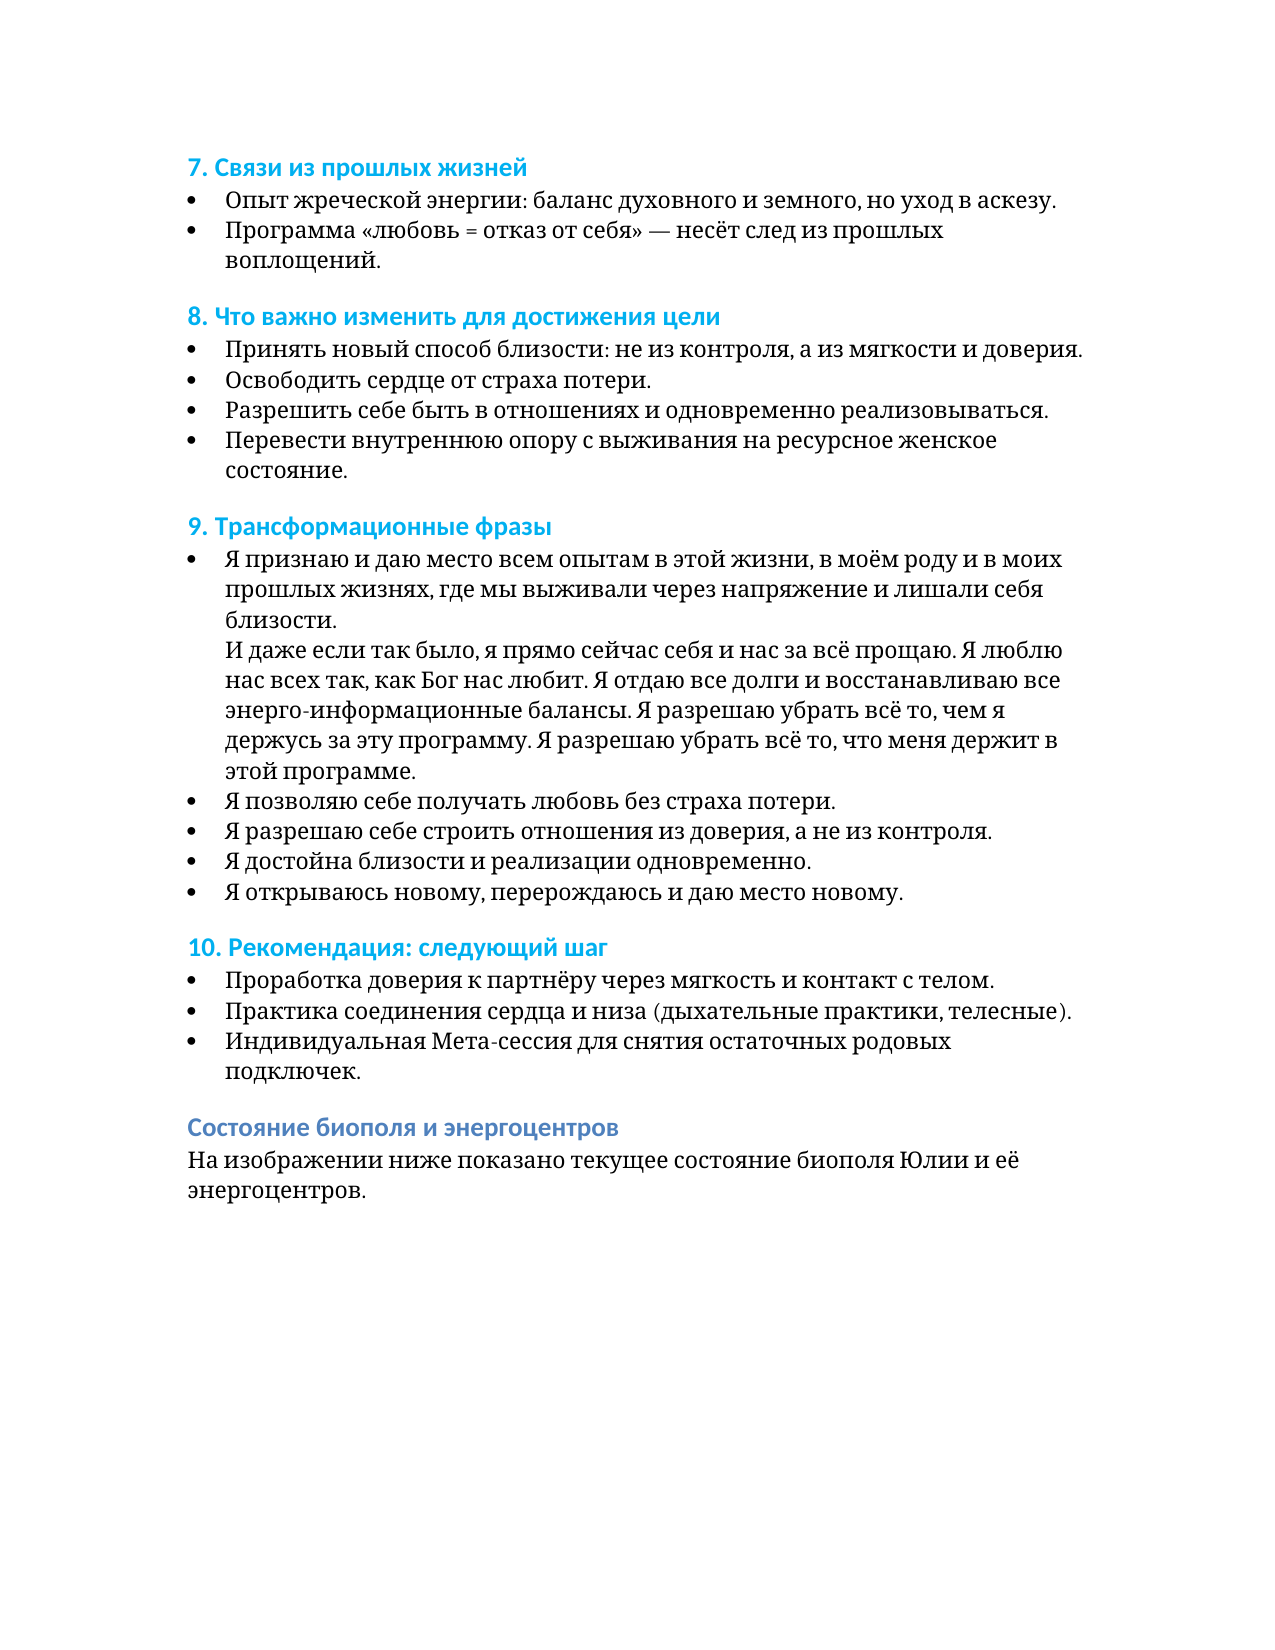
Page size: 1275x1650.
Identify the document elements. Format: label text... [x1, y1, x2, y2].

list Я достойна близости и реализации одновременно. [187, 849, 1087, 876]
list Проработка доверия к партнёру через мягкость и контакт с телом. [187, 968, 1087, 995]
list Я разрешаю себе строить отношения из доверия, а не из контроля. [187, 819, 1087, 845]
subtitle Состояние биополя и энергоцентров [187, 1110, 1087, 1143]
subtitle 8. Что важно изменить для достижения цели [187, 299, 1087, 332]
subtitle 9. Трансформационные фразы [187, 509, 1087, 542]
list Разрешить себе быть в отношениях и одновременно реализовываться. [187, 398, 1087, 424]
list Я признаю и даю место всем опытам в этой жизни, в моём роду и в моих прошлых жизнях, где мы выживали через напряжение и лишали себя близости. И даже если так было, я прямо сейчас себя и нас за всё прощаю. Я люблю нас всех так, как Бог нас любит. Я отдаю все долги и восстанавливаю все энерго-информационные балансы. Я разрешаю убрать всё то, чем я держусь за эту программу. Я разрешаю убрать всё то, что меня держит в этой программе. [187, 547, 1087, 785]
subtitle 7. Связи из прошлых жизней [187, 150, 1087, 183]
list Практика соединения сердца и низа (дыхательные практики, телесные). [187, 998, 1087, 1025]
list Принять новый способ близости: не из контроля, а из мягкости и доверия. [187, 337, 1087, 364]
list Опыт жреческой энергии: баланс духовного и земного, но уход в аскезу. [187, 188, 1087, 214]
subtitle 10. Рекомендация: следующий шаг [187, 930, 1087, 963]
list Освободить сердце от страха потери. [187, 367, 1087, 394]
list Индивидуальная Мета-сессия для снятия остаточных родовых подключек. [187, 1029, 1087, 1085]
list Я позволяю себе получать любовь без страха потери. [187, 789, 1087, 815]
list Перевести внутреннюю опору с выживания на ресурсное женское состояние. [187, 428, 1087, 484]
list Программа «любовь = отказ от себя» — несёт след из прошлых воплощений. [187, 218, 1087, 275]
list Я открываюсь новому, перерождаюсь и даю место новому. [187, 879, 1087, 906]
text На изображении ниже показано текущее состояние биополя Юлии и её энергоцентров. [187, 1148, 1087, 1204]
